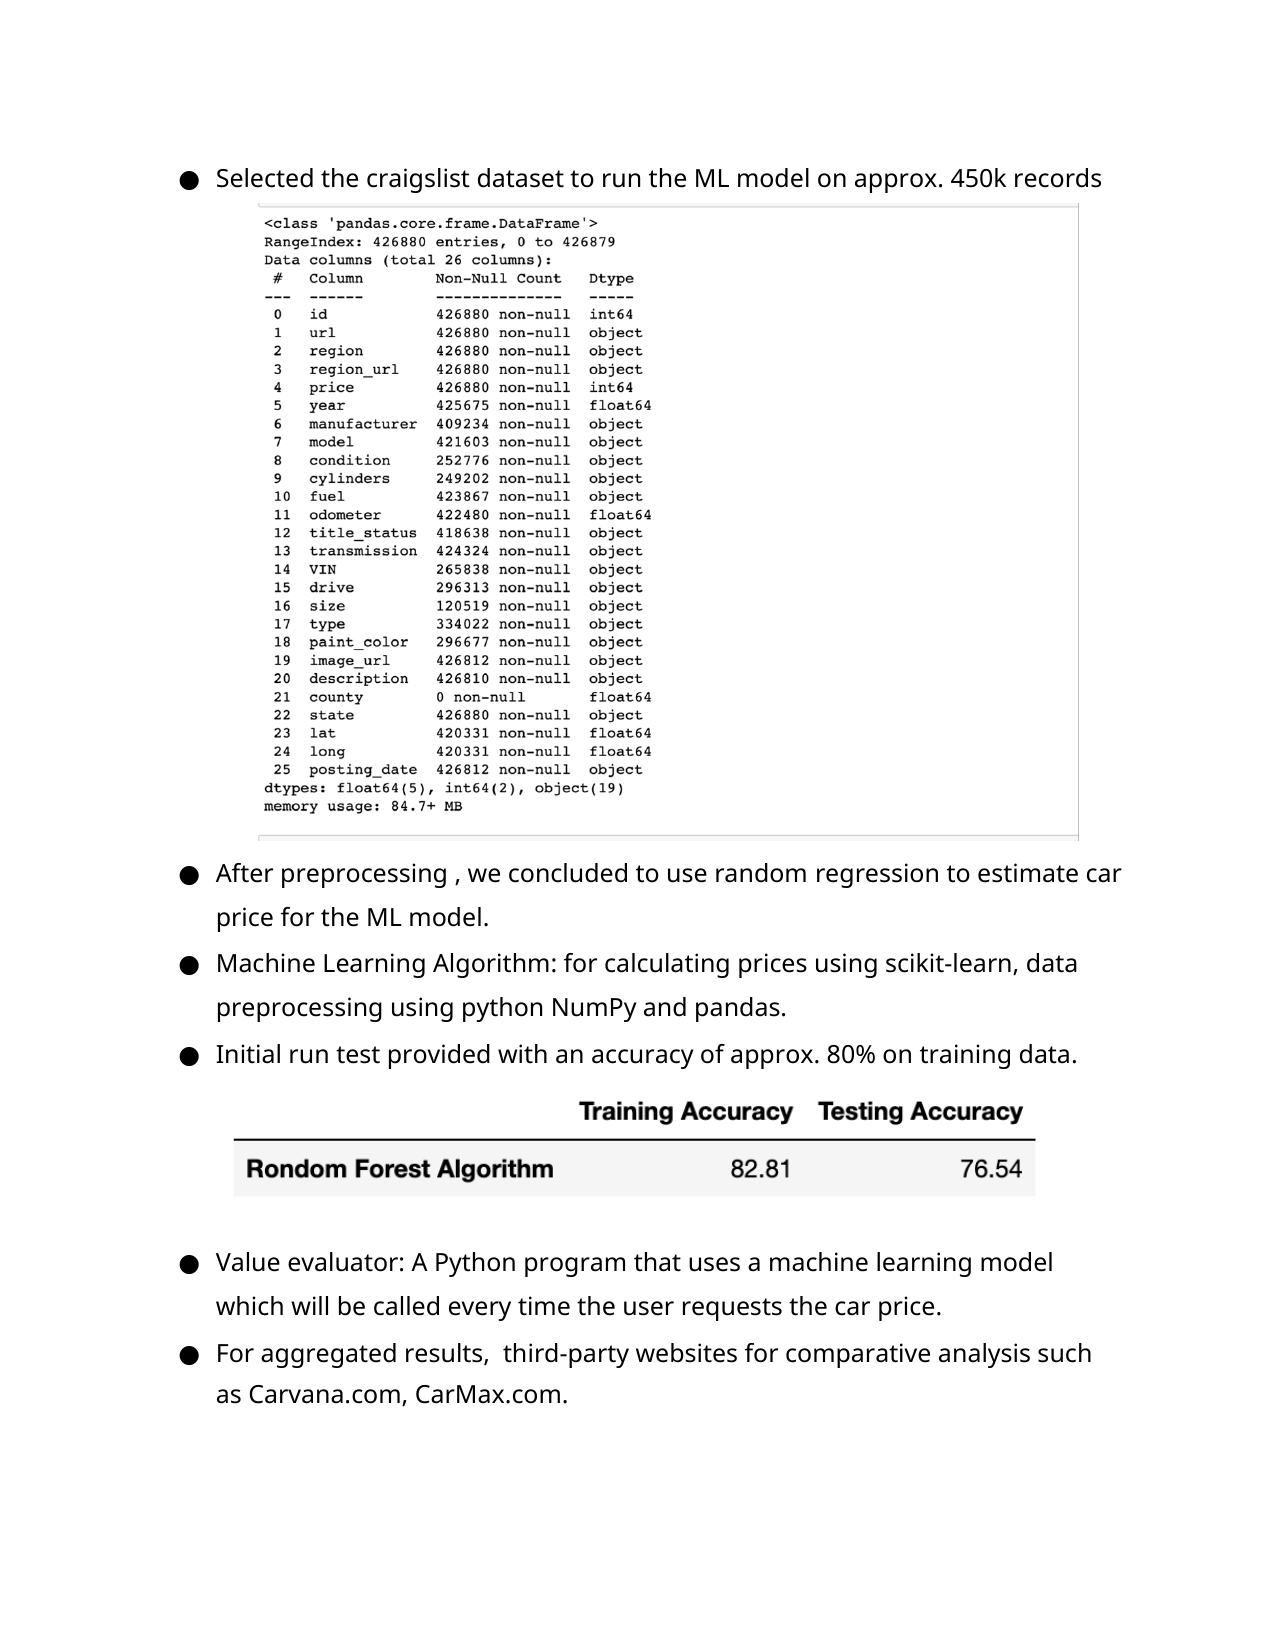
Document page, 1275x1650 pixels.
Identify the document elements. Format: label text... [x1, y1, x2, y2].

picture [215, 203, 1081, 843]
list For aggregated results, third-party websites for comparative analysis such as Carvana.com, CarMax.com. [178, 1325, 1125, 1410]
list After preprocessing , we concluded to use random regression to estimate car price for the ML model. [178, 845, 1125, 933]
list Value evaluator: A Python program that uses a machine learning model which will be called every time the user requests the car price. [178, 1234, 1125, 1322]
list Machine Learning Algorithm: for calculating prices using scikit-learn, data preprocessing using python NumPy and pandas. [178, 936, 1125, 1024]
picture [215, 1080, 1072, 1233]
